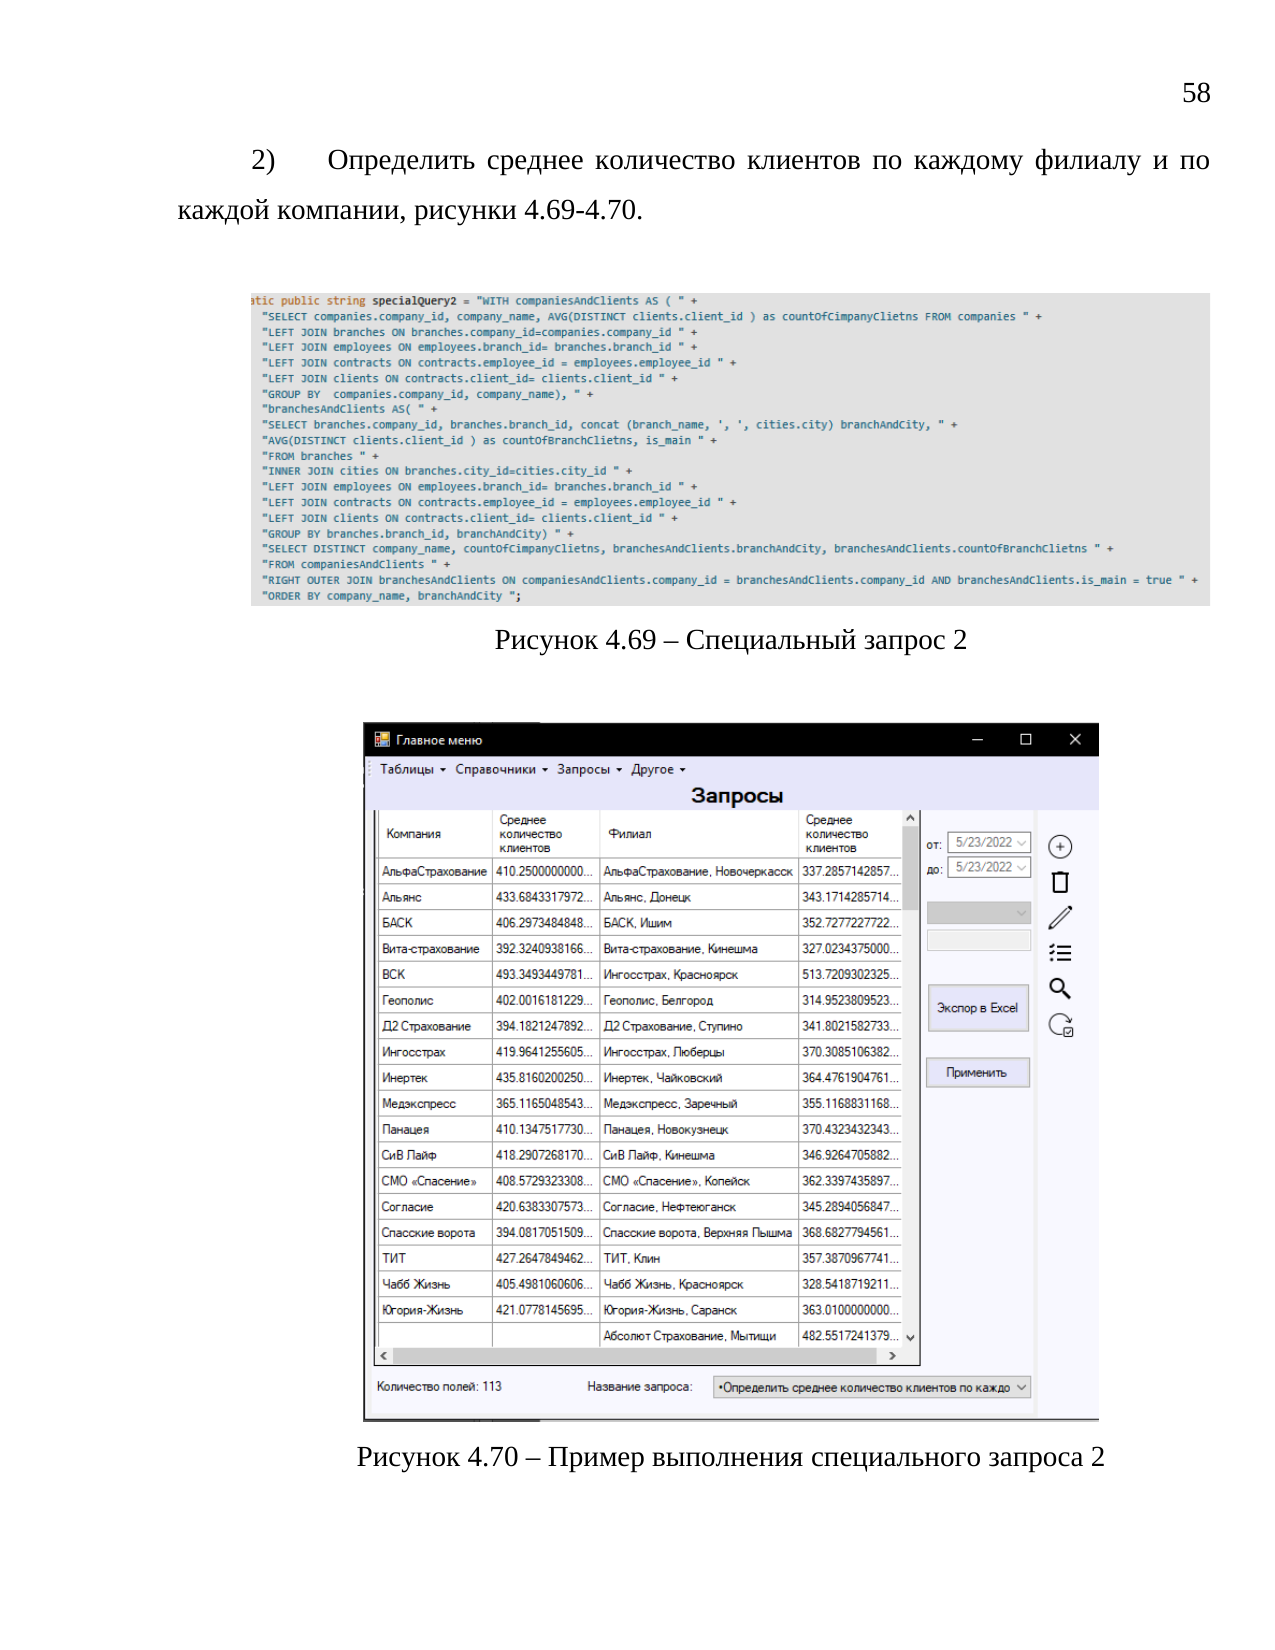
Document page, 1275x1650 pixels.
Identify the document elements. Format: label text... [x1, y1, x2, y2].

text Рисунок 4.70 – Пример выполнения специального запроса 2 [177, 1439, 1211, 1472]
text Рисунок 4.69 – Специальный запрос 2 [177, 622, 1211, 656]
picture [363, 722, 1099, 1422]
picture [251, 293, 1210, 606]
list Определить среднее количество клиентов по каждому филиалу и по каждой компании, рисунки 4.69-4.70. [177, 142, 1211, 226]
